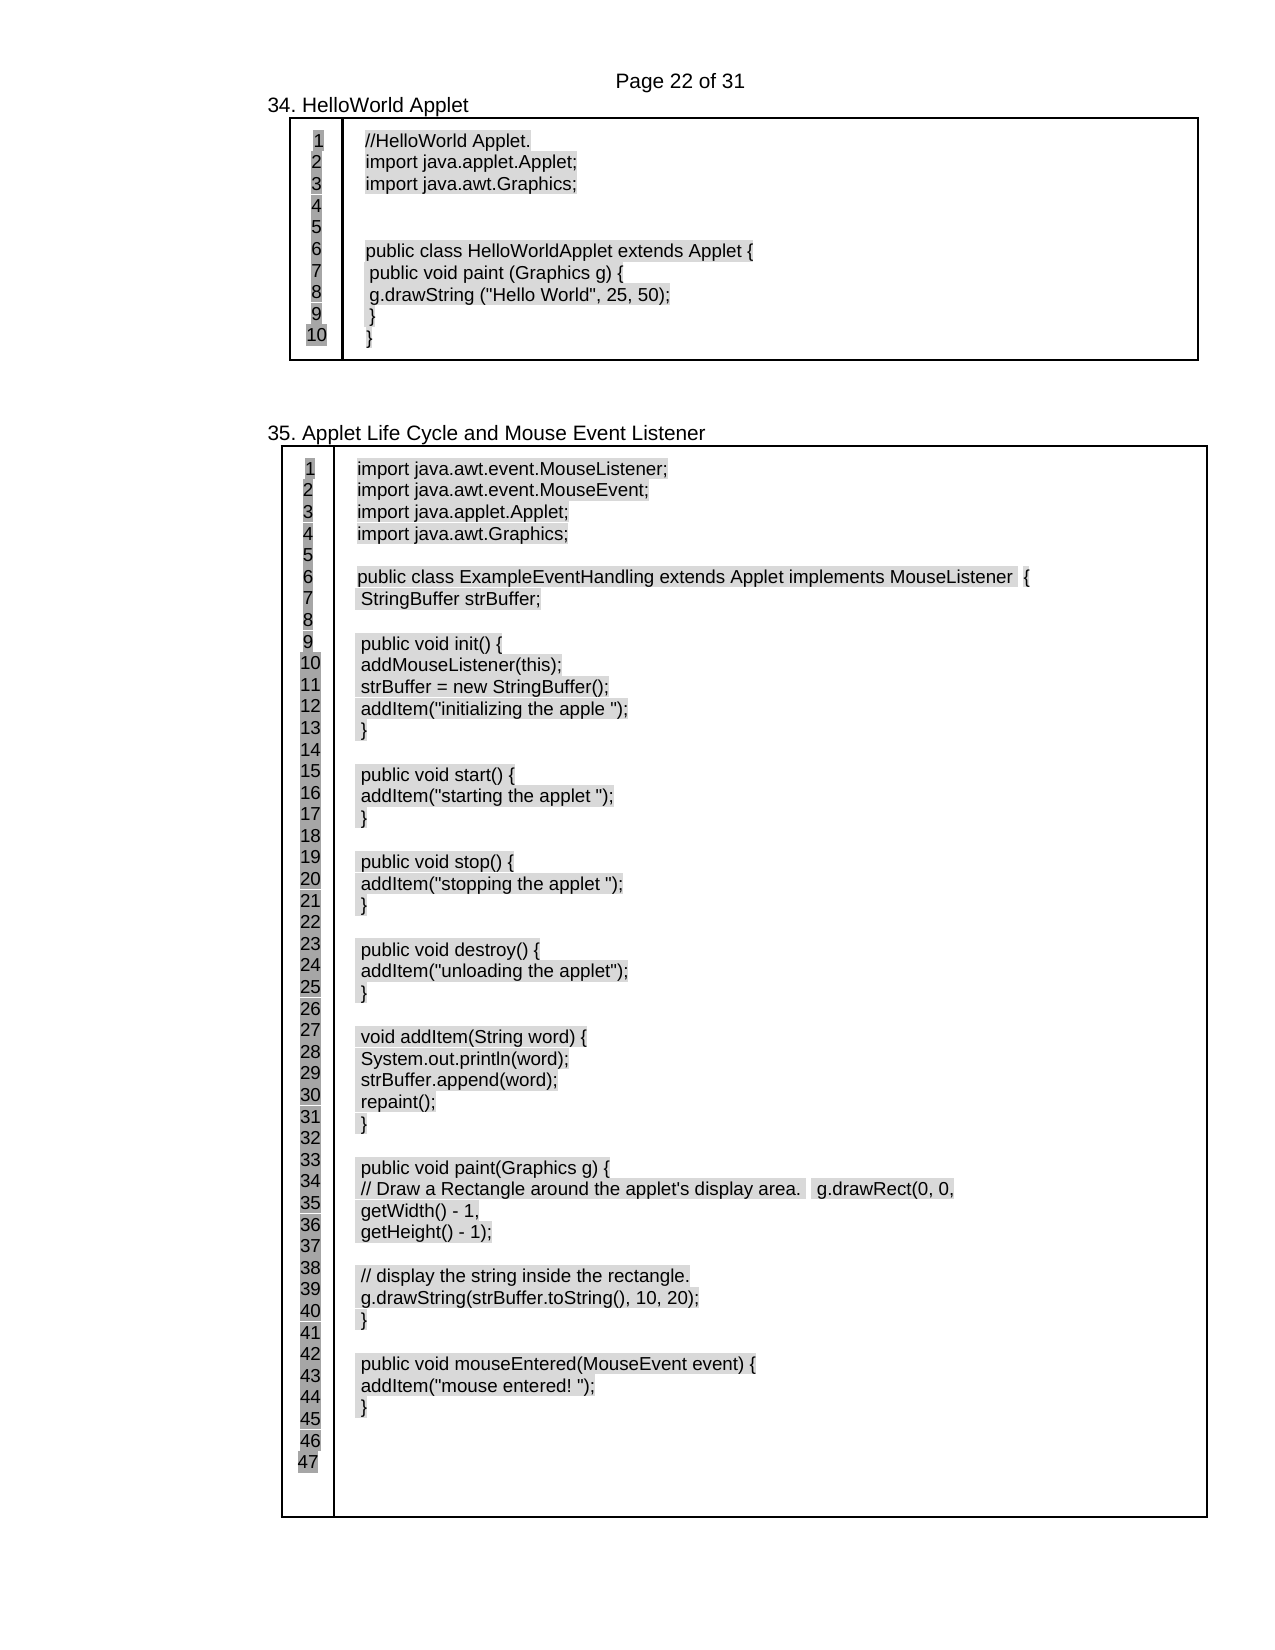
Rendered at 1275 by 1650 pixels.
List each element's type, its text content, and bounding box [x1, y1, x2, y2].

table_header 1 2 3 4 5 6 7 8 9 10 11 12 13 14 15 16 17 18 19 20 21 22 23 24 25 26 27 28 29 30 31 32 33 34 35 36 37 38 39 40 41 42 43 44 45 46 47 [283, 447, 333, 1516]
table_header 1 2 3 4 5 6 7 8 9 10 [291, 119, 341, 359]
table_header //HelloWorld Applet. import java.applet.Applet; import java.awt.Graphics; public class HelloWorldApplet extends Applet { public void paint (Graphics g) { g.drawString ("Hello World", 25, 50); } } [344, 119, 1197, 359]
table_header import java.awt.event.MouseListener; import java.awt.event.MouseEvent; import java.applet.Applet; import java.awt.Graphics; public class ExampleEventHandling extends Applet implements MouseListener { StringBuffer strBuffer; public void init() { addMouseListener(this); strBuffer = new StringBuffer(); addItem("initializing the apple "); } public void start() { addItem("starting the applet "); } public void stop() { addItem("stopping the applet "); } public void destroy() { addItem("unloading the applet"); } void addItem(String word) { System.out.println(word); strBuffer.append(word); repaint(); } public void paint(Graphics g) { // Draw a Rectangle around the applet's display area. g.drawRect(0, 0, getWidth() - 1, getHeight() - 1); // display the string inside the rectangle. g.drawString(strBuffer.toString(), 10, 20); } public void mouseEntered(MouseEvent event) { addItem("mouse entered! "); } [335, 447, 1206, 1516]
text 34. HelloWorld Applet [267, 93, 806, 117]
text 35. Applet Life Cycle and Mouse Event Listener [267, 421, 806, 445]
text Page 22 of 31 [615, 69, 806, 93]
